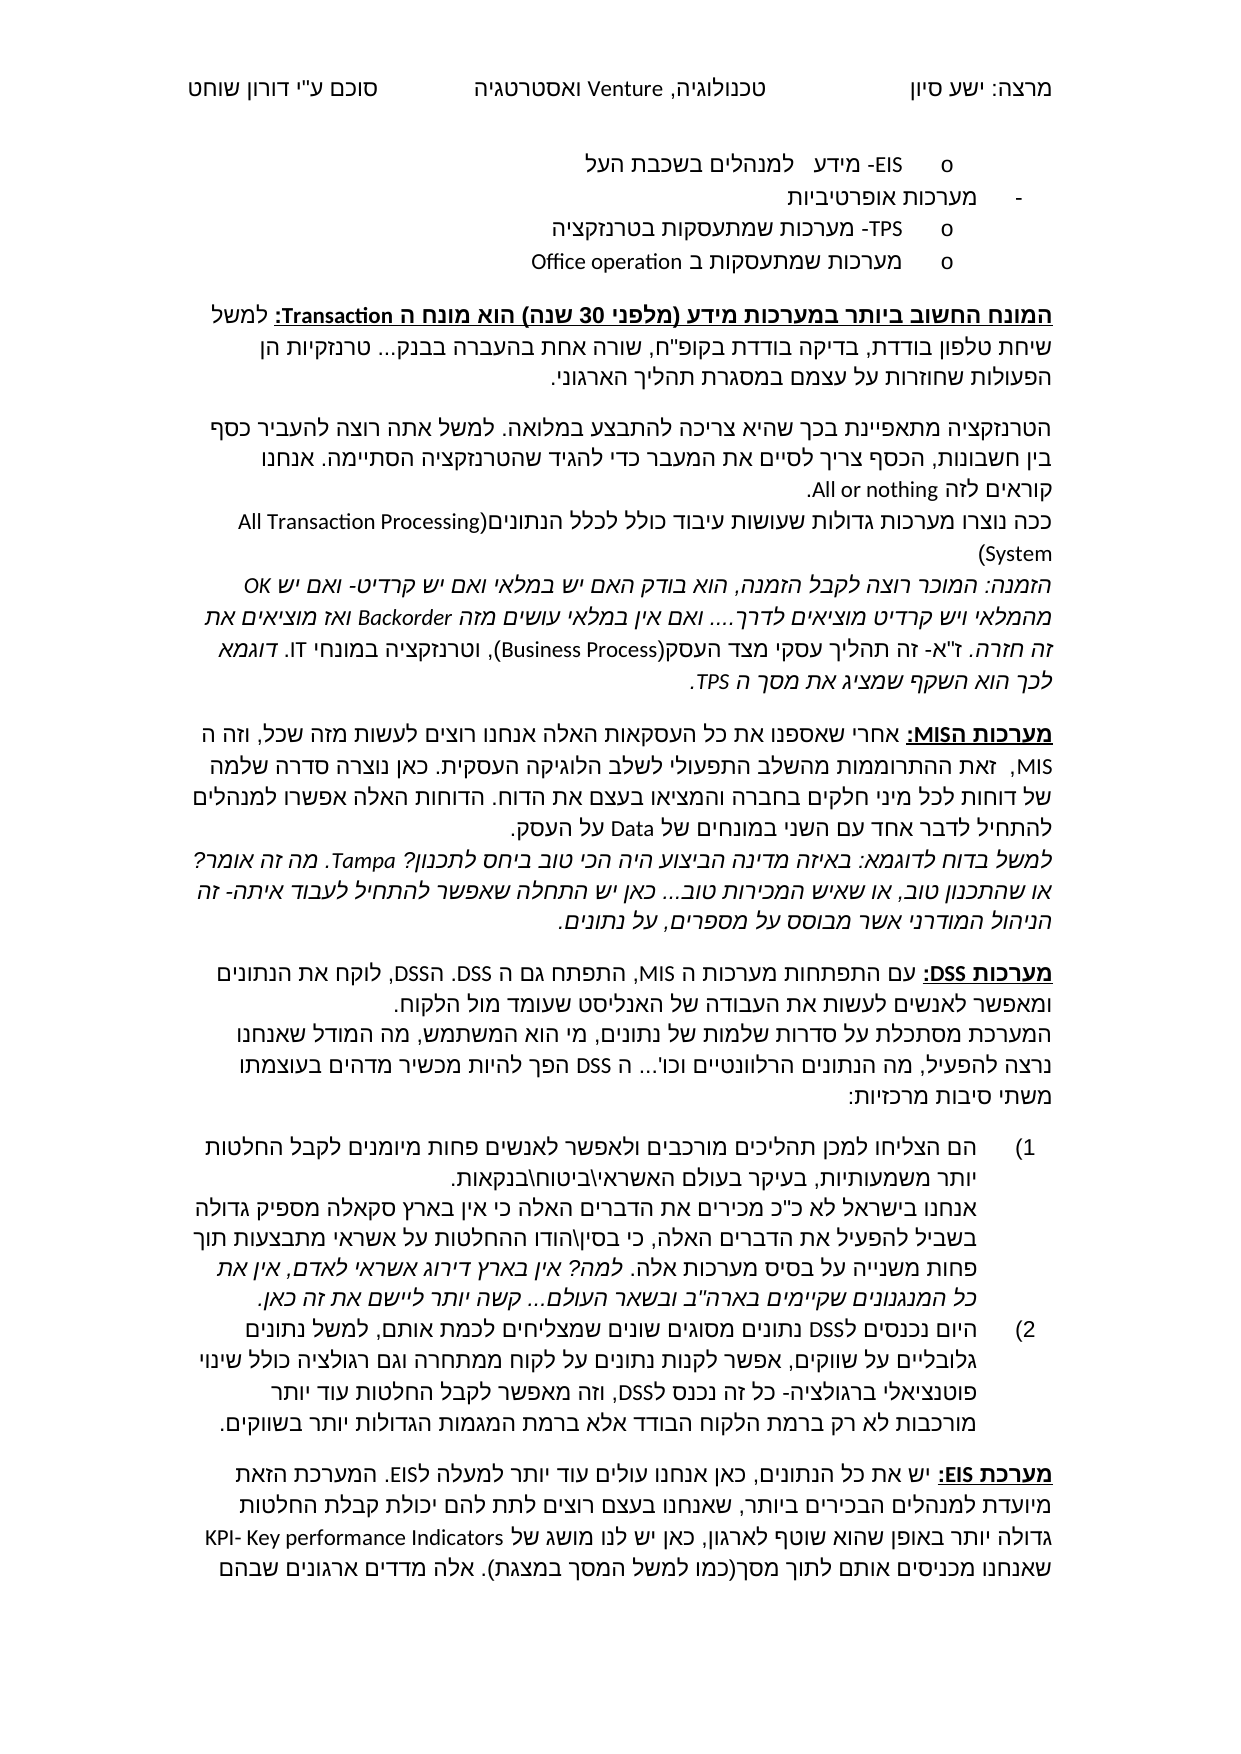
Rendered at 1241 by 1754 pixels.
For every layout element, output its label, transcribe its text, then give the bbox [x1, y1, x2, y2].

list TPS- מערכות שמתעסקות בטרנזקציה [187, 214, 940, 243]
text מערכות הMIS: אחרי שאספנו את כל העסקאות האלה אנחנו רוצים לעשות מזה שכל, וזה ה MIS, זאת ההתרוממות מהשלב התפעולי לשלב הלוגיקה העסקית. כאן נוצרה סדרה שלמה של דוחות לכל מיני חלקים בחברה והמציאו בעצם את הדוח. הדוחות האלה אפשרו למנהלים להתחיל לדבר אחד עם השני במונחים של Data על העסק. למשל בדוח לדוגמא: באיזה מדינה הביצוע היה הכי טוב ביחס לתכנון? Tampa. מה זה אומר? או שהתכנון טוב, או שאיש המכירות טוב... כאן יש התחלה שאפשר להתחיל לעבוד איתה- זה הניהול המודרני אשר מבוסס על מספרים, על נתונים. [187, 720, 1053, 934]
list מערכות אופרטיביות [187, 183, 1015, 210]
text מערכות DSS: עם התפתחות מערכות ה MIS, התפתח גם ה DSS. הDSS, לוקח את הנתונים ומאפשר לאנשים לעשות את העבודה של האנליסט שעומד מול הלקוח. המערכת מסתכלת על סדרות שלמות של נתונים, מי הוא המשתמש, מה המודל שאנחנו נרצה להפעיל, מה הנתונים הרלוונטיים וכו'... ה DSS הפך להיות מכשיר מדהים בעוצמתו משתי סיבות מרכזיות: [187, 959, 1053, 1109]
text המונח החשוב ביותר במערכות מידע (מלפני 30 שנה) הוא מונח ה Transaction: למשל שיחת טלפון בודדת, בדיקה בודדת בקופ"ח, שורה אחת בהעברה בבנק... טרנזקיות הן הפעולות שחוזרות על עצמם במסגרת תהליך הארגוני. [187, 302, 1053, 390]
list הם הצליחו למכן תהליכים מורכבים ולאפשר לאנשים פחות מיומנים לקבל החלטות יותר משמעותיות, בעיקר בעולם האשראי\ביטוח\בנקאות. [187, 1134, 1015, 1191]
list אנחנו בישראל לא כ"כ מכירים את הדברים האלה כי אין בארץ סקאלה מספיק גדולה בשביל להפעיל את הדברים האלה, כי בסין\הודו ההחלטות על אשראי מתבצעות תוך פחות משנייה על בסיס מערכות אלה. למה? אין בארץ דירוג אשראי לאדם, אין את כל המנגנונים שקיימים בארה"ב ובשאר העולם... קשה יותר ליישם את זה כאן. [187, 1195, 978, 1312]
text הטרנזקציה מתאפיינת בכך שהיא צריכה להתבצע במלואה. למשל אתה רוצה להעביר כסף בין חשבונות, הכסף צריך לסיים את המעבר כדי להגיד שהטרנזקציה הסתיימה. אנחנו קוראים לזה All or nothing. ככה נוצרו מערכות גדולות שעושות עיבוד כולל לכלל הנתונים(All Transaction Processing System) הזמנה: המוכר רוצה לקבל הזמנה, הוא בודק האם יש במלאי ואם יש קרדיט- ואם יש OK מהמלאי ויש קרדיט מוציאים לדרך.... ואם אין במלאי עושים מזה Backorder ואז מוציאים את זה חזרה. ז"א- זה תהליך עסקי מצד העסק(Business Process), וטרנזקציה במונחי IT. דוגמא לכך הוא השקף שמציג את מסך ה TPS. [187, 415, 1053, 695]
list היום נכנסים לDSS נתונים מסוגים שונים שמצליחים לכמת אותם, למשל נתונים גלובליים על שווקים, אפשר לקנות נתונים על לקוח ממתחרה וגם רגולציה כולל שינוי פוטנציאלי ברגולציה- כל זה נכנס לDSS, וזה מאפשר לקבל החלטות עוד יותר מורכבות לא רק ברמת הלקוח הבודד אלא ברמת המגמות הגדולות יותר בשווקים. [187, 1316, 1015, 1436]
list EIS- מידע למנהלים בשכבת העל [187, 150, 940, 179]
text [187, 1461, 1053, 1581]
list מערכות שמתעסקות ב Office operation [187, 247, 940, 276]
